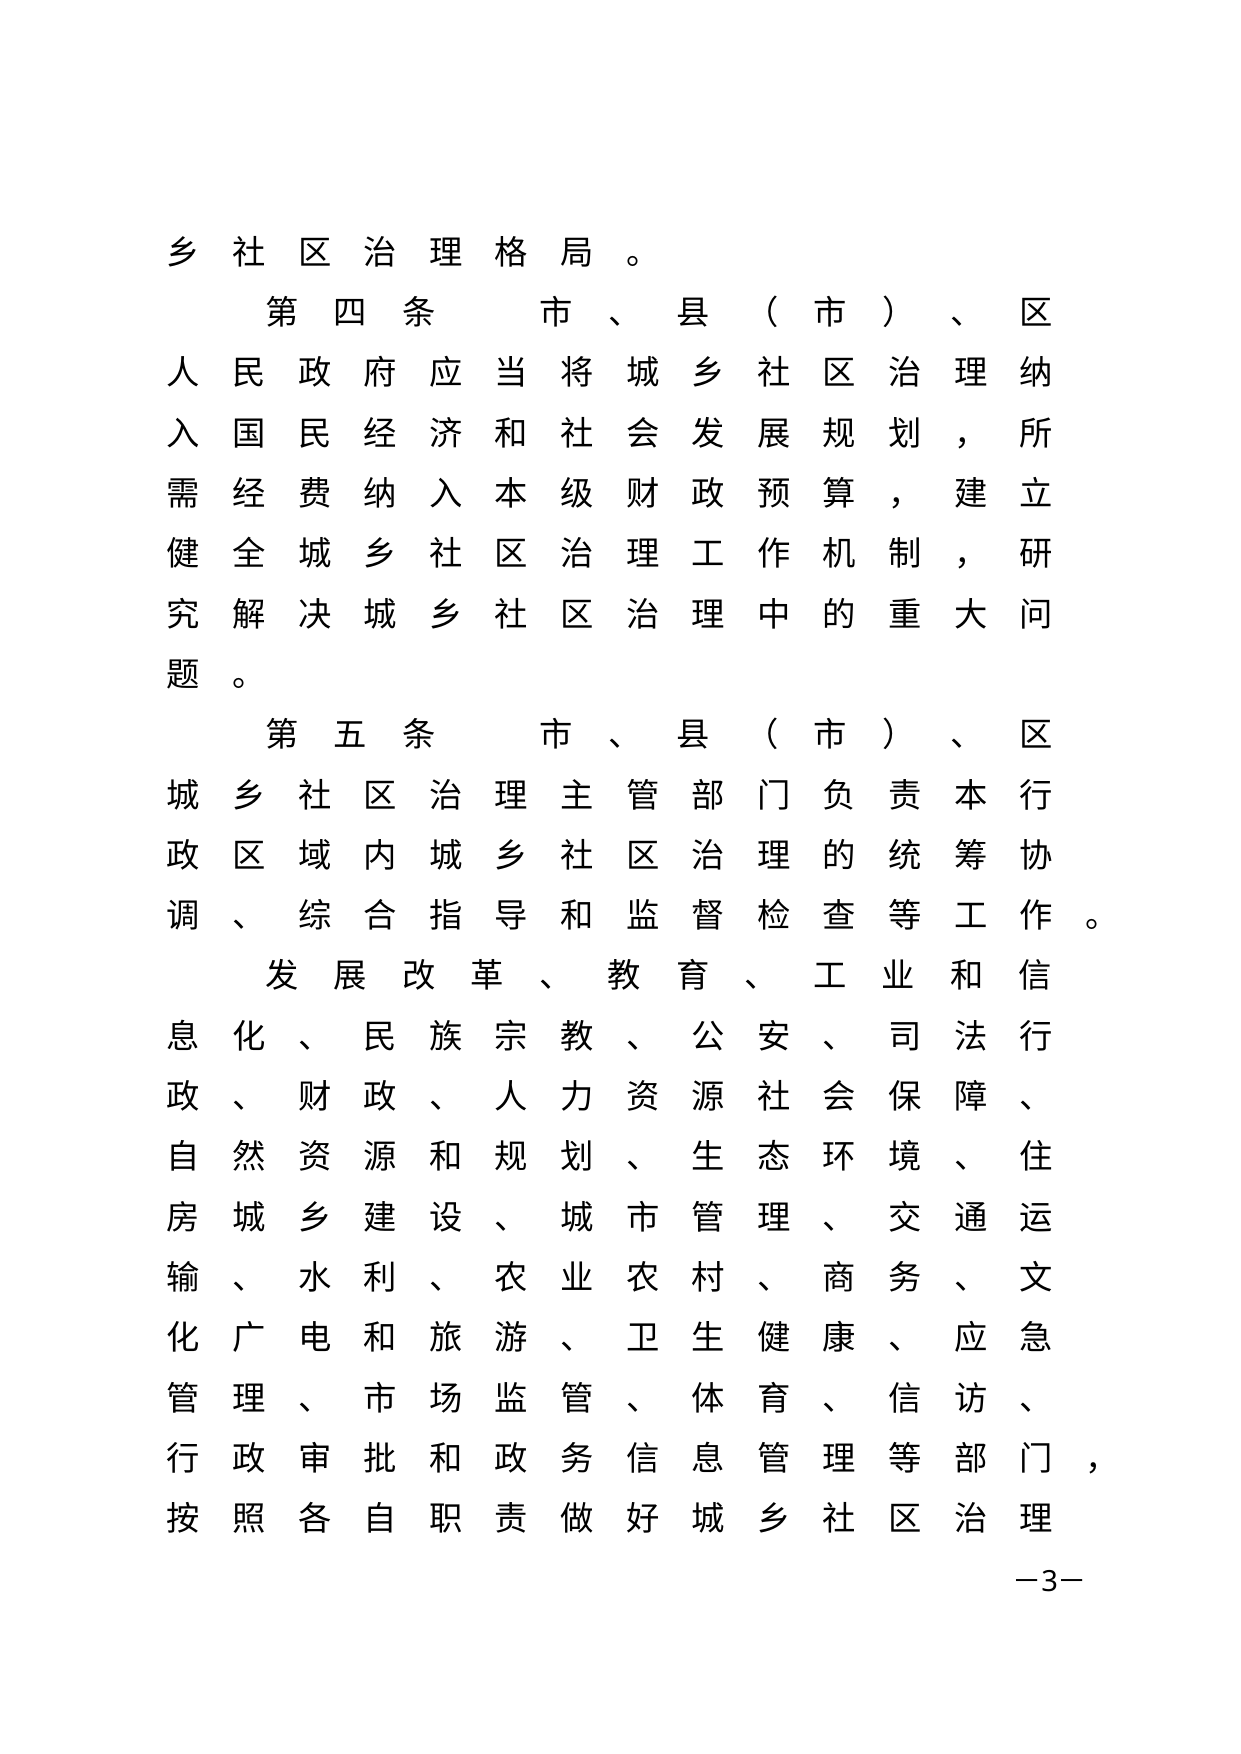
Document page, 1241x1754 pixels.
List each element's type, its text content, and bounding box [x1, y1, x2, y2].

text 第三条 城乡社区治理工作应当坚持党委领导、党政统筹、民主协商、社会协同、公众参与、法治保障、科技支撑，强化系统治理、依法治理、综合治理、源头治理，构建共建共治共享的城乡社区治理格局。 [167, 219, 1085, 280]
text 第五条 市、县（市）、区城乡社区治理主管部门负责本行政区域内城乡社区治理的统筹协调、综合指导和监督检查等工作。 [167, 702, 1085, 943]
text 第四条 市、县（市）、区人民政府应当将城乡社区治理纳入国民经济和社会发展规划，所需经费纳入本级财政预算，建立健全城乡社区治理工作机制，研究解决城乡社区治理中的重大问题。 [167, 280, 1085, 702]
text 发展改革、教育、工业和信息化、民族宗教、公安、司法行政、财政、人力资源社会保障、自然资源和规划、生态环境、住房城乡建设、城市管理、交通运输、水利、农业农村、商务、文化广电和旅游、卫生健康、应急管理、市场监管、体育、信访、行政审批和政务信息管理等部门，按照各自职责做好城乡社区治理相关工作。 [167, 943, 1085, 1546]
